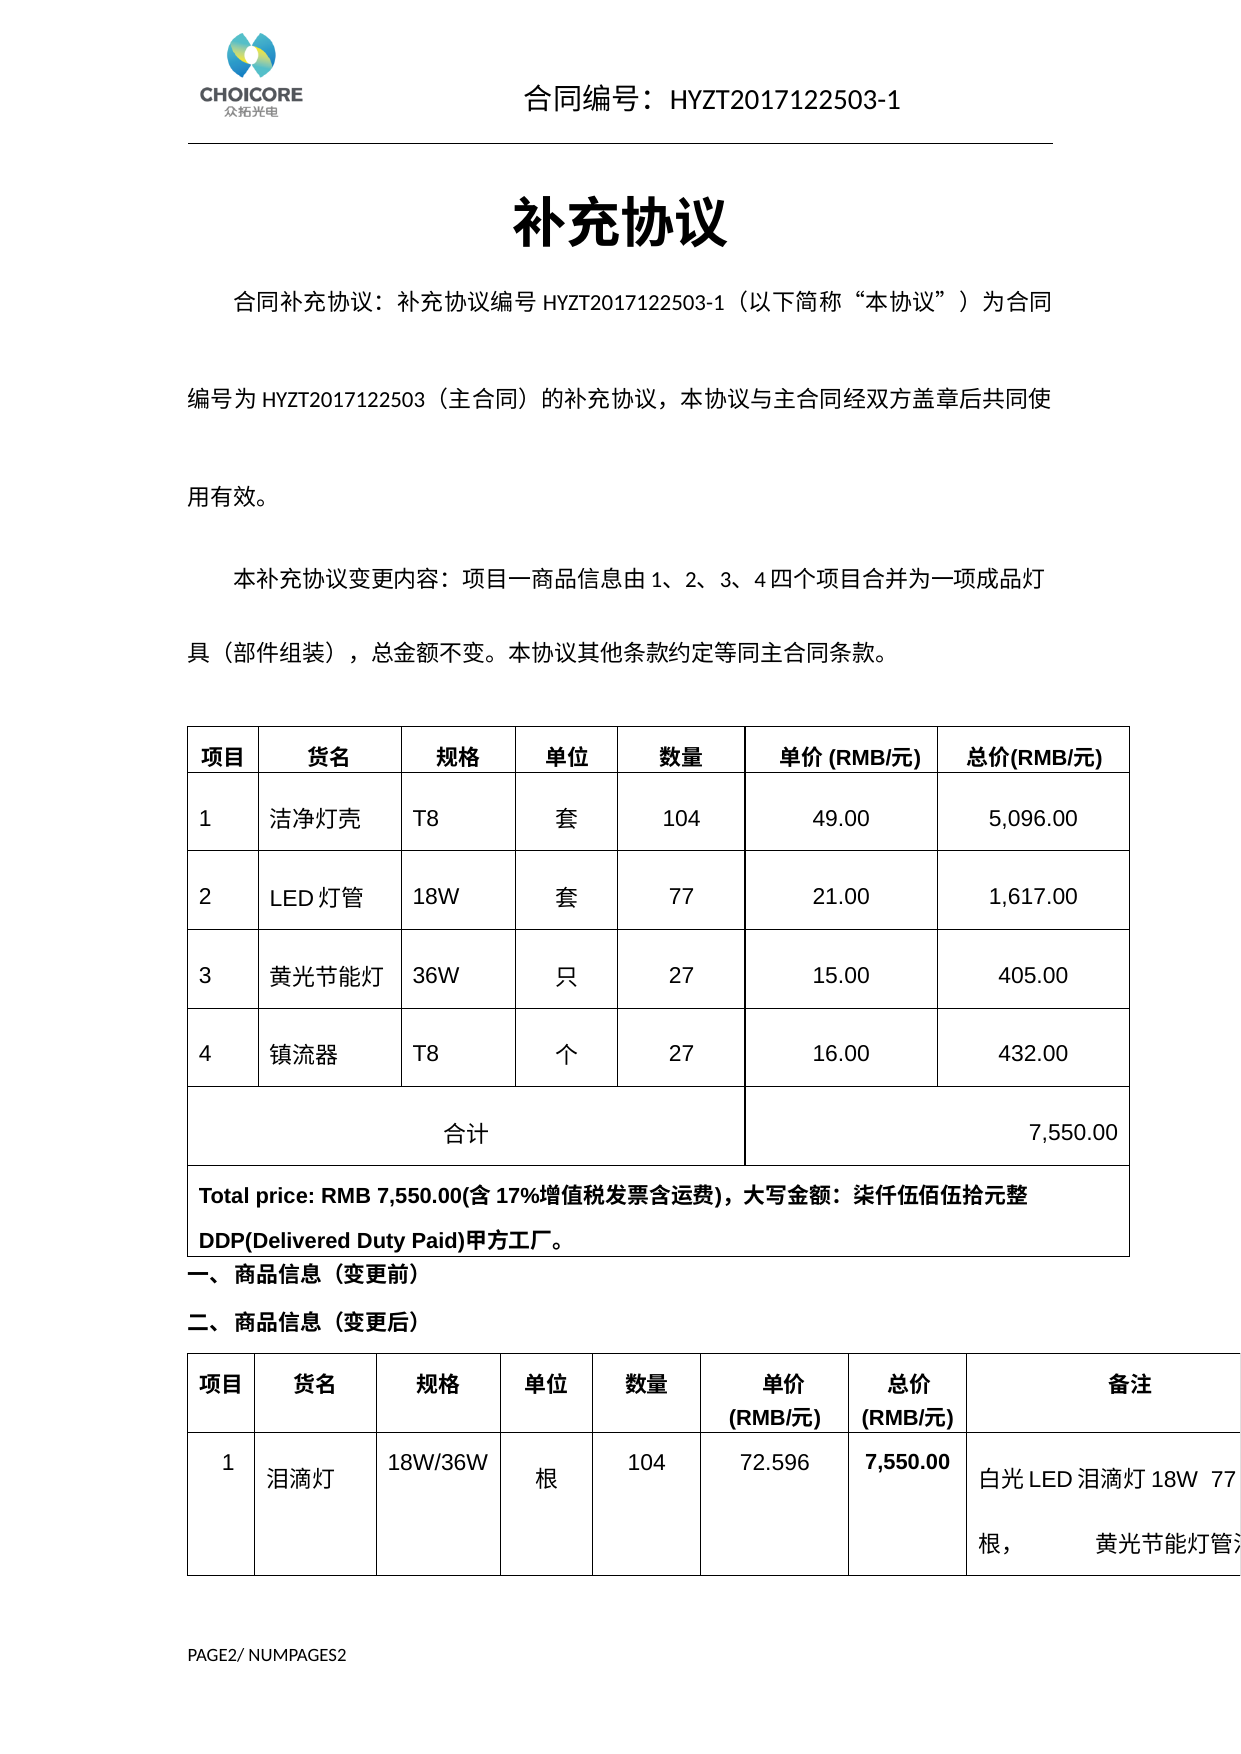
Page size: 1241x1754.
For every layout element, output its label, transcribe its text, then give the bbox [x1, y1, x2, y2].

table_cell 套 [516, 773, 617, 850]
table_header 数量 [593, 1354, 700, 1432]
table_cell 5,096.00 [938, 773, 1129, 850]
table_header 规格 [377, 1354, 500, 1432]
table_header 规格 [402, 727, 515, 772]
table_header 单价 (RMB/元) [746, 727, 937, 772]
table_cell 405.00 [938, 930, 1129, 1007]
list 商品信息（变更前） [187, 1257, 1053, 1289]
table_cell 黄光节能灯 [259, 930, 401, 1007]
table_cell 77 [618, 851, 744, 929]
table_header 货名 [255, 1354, 376, 1432]
table_cell 18W [402, 851, 515, 929]
table_cell 27 [618, 1009, 744, 1086]
table_header 总价(RMB/元) [938, 727, 1129, 772]
list 商品信息（变更后） [187, 1305, 1053, 1337]
table_cell 7,550.00 [849, 1433, 966, 1575]
text 补充协议 [187, 171, 1053, 268]
table_cell 72.596 [701, 1433, 848, 1575]
table_cell 7,550.00 [746, 1087, 1129, 1164]
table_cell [967, 1433, 1240, 1575]
table_header 项目 [188, 727, 258, 772]
table_cell 洁净灯壳 [259, 773, 401, 850]
table_cell 15.00 [746, 930, 937, 1007]
table_cell 泪滴灯 [255, 1433, 376, 1575]
table_cell 镇流器 [259, 1009, 401, 1086]
table_cell 3 [188, 930, 258, 1007]
table_cell 104 [618, 773, 744, 850]
table_header 单位 [516, 727, 617, 772]
table_cell 36W [402, 930, 515, 1007]
table_cell 合计 [188, 1087, 744, 1164]
table_cell 2 [188, 851, 258, 929]
table_cell 18W/36W [377, 1433, 500, 1575]
table_cell 1 [188, 773, 258, 850]
table_cell 21.00 [746, 851, 937, 929]
table_cell 1 [188, 1433, 254, 1575]
table_header 项目 [188, 1354, 254, 1432]
table_cell 432.00 [938, 1009, 1129, 1086]
table_cell LED灯管 [259, 851, 401, 929]
table_cell 套 [516, 851, 617, 929]
table_header 数量 [618, 727, 744, 772]
table_header 货名 [259, 727, 401, 772]
table_cell 27 [618, 930, 744, 1007]
table_cell Total price: RMB 7,550.00(含17%增值税发票含运费)，大写金额：柒仟伍佰伍拾元整 DDP(Delivered Duty Paid)甲方工厂。 [188, 1166, 1129, 1256]
text 本补充协议变更内容：项目一商品信息由1、2、3、4四个项目合并为一项成品灯具（部件组装），总金额不变。本协议其他条款约定等同主合同条款。 [187, 544, 1053, 684]
table_header 单价 (RMB/元) [701, 1354, 848, 1432]
picture [198, 31, 305, 119]
table_cell T8 [402, 1009, 515, 1086]
text 合同补充协议：补充协议编号HYZT2017122503-1（以下简称“本协议”）为合同编号为HYZT2017122503（主合同）的补充协议，本协议与主合同经双方盖章后共同使用有效。 [187, 268, 1053, 528]
table_cell T8 [402, 773, 515, 850]
table_cell 个 [516, 1009, 617, 1086]
table_cell 根 [501, 1433, 592, 1575]
table_header 单位 [501, 1354, 592, 1432]
table_cell 16.00 [746, 1009, 937, 1086]
table_cell 4 [188, 1009, 258, 1086]
table_header 备注 [967, 1354, 1240, 1432]
table_header 总价(RMB/元) [849, 1354, 966, 1432]
table_cell 1,617.00 [938, 851, 1129, 929]
table_cell 104 [593, 1433, 700, 1575]
table_cell 49.00 [746, 773, 937, 850]
table_cell 只 [516, 930, 617, 1007]
